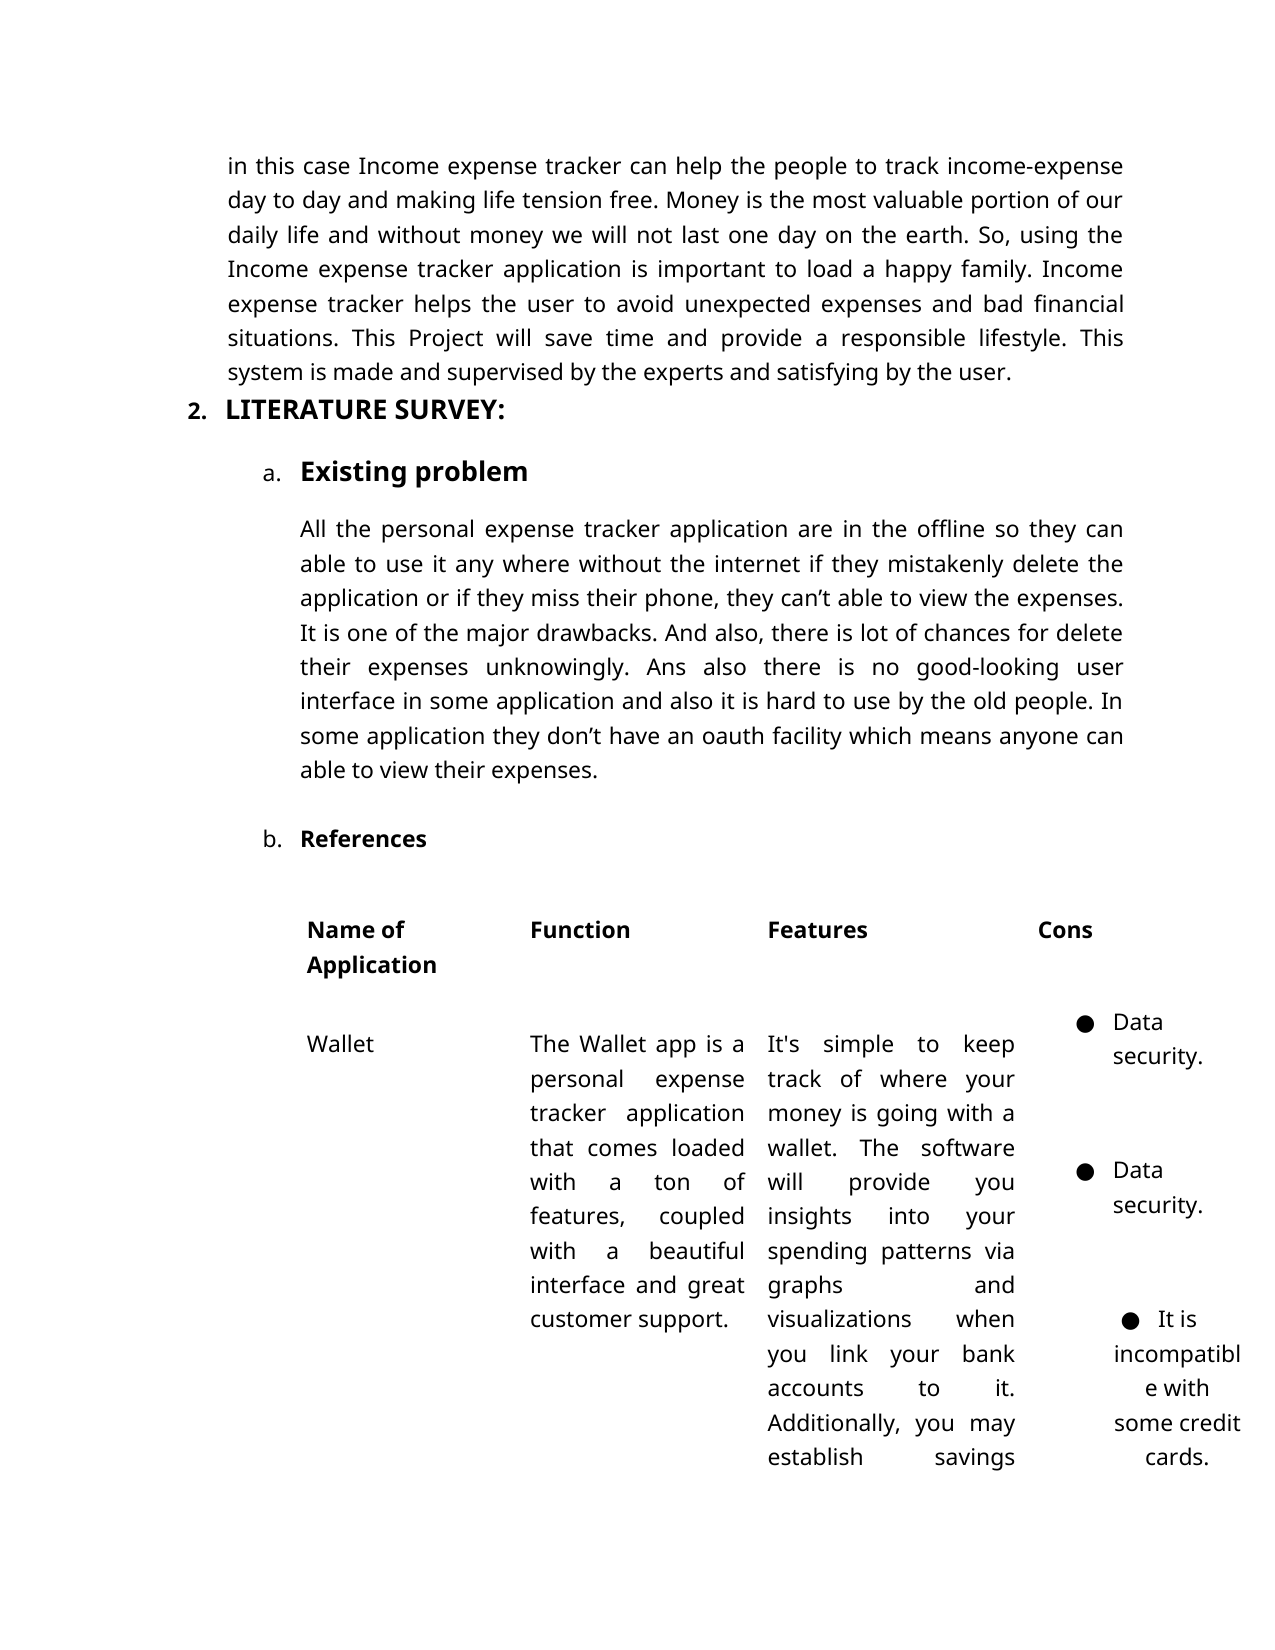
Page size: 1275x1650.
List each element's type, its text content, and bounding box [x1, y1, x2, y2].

table_cell Wallet [295, 1006, 519, 1475]
text All the personal expense tracker application are in the offline so they can able to use it any where without the internet if they mistakenly delete the application or if they miss their phone, they can’t able to view the expenses. It is one of the major drawbacks. And also, there is lot of chances for delete their expenses unknowingly. Ans also there is no good-looking user interface in some application and also it is hard to use by the old people. In some application they don’t have an oauth facility which means anyone can able to view their expenses. [300, 513, 1125, 785]
table_header Cons [1026, 891, 1253, 1006]
list References [262, 823, 1125, 854]
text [227, 150, 1125, 387]
list LITERATURE SURVEY: [187, 391, 1125, 427]
table_header Name of Application [295, 891, 519, 1006]
table_header Features [756, 891, 1026, 1006]
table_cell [519, 1006, 756, 1475]
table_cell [756, 1006, 1026, 1475]
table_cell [1026, 1006, 1253, 1475]
table_header Function [519, 891, 756, 1006]
list Existing problem [262, 452, 1125, 489]
